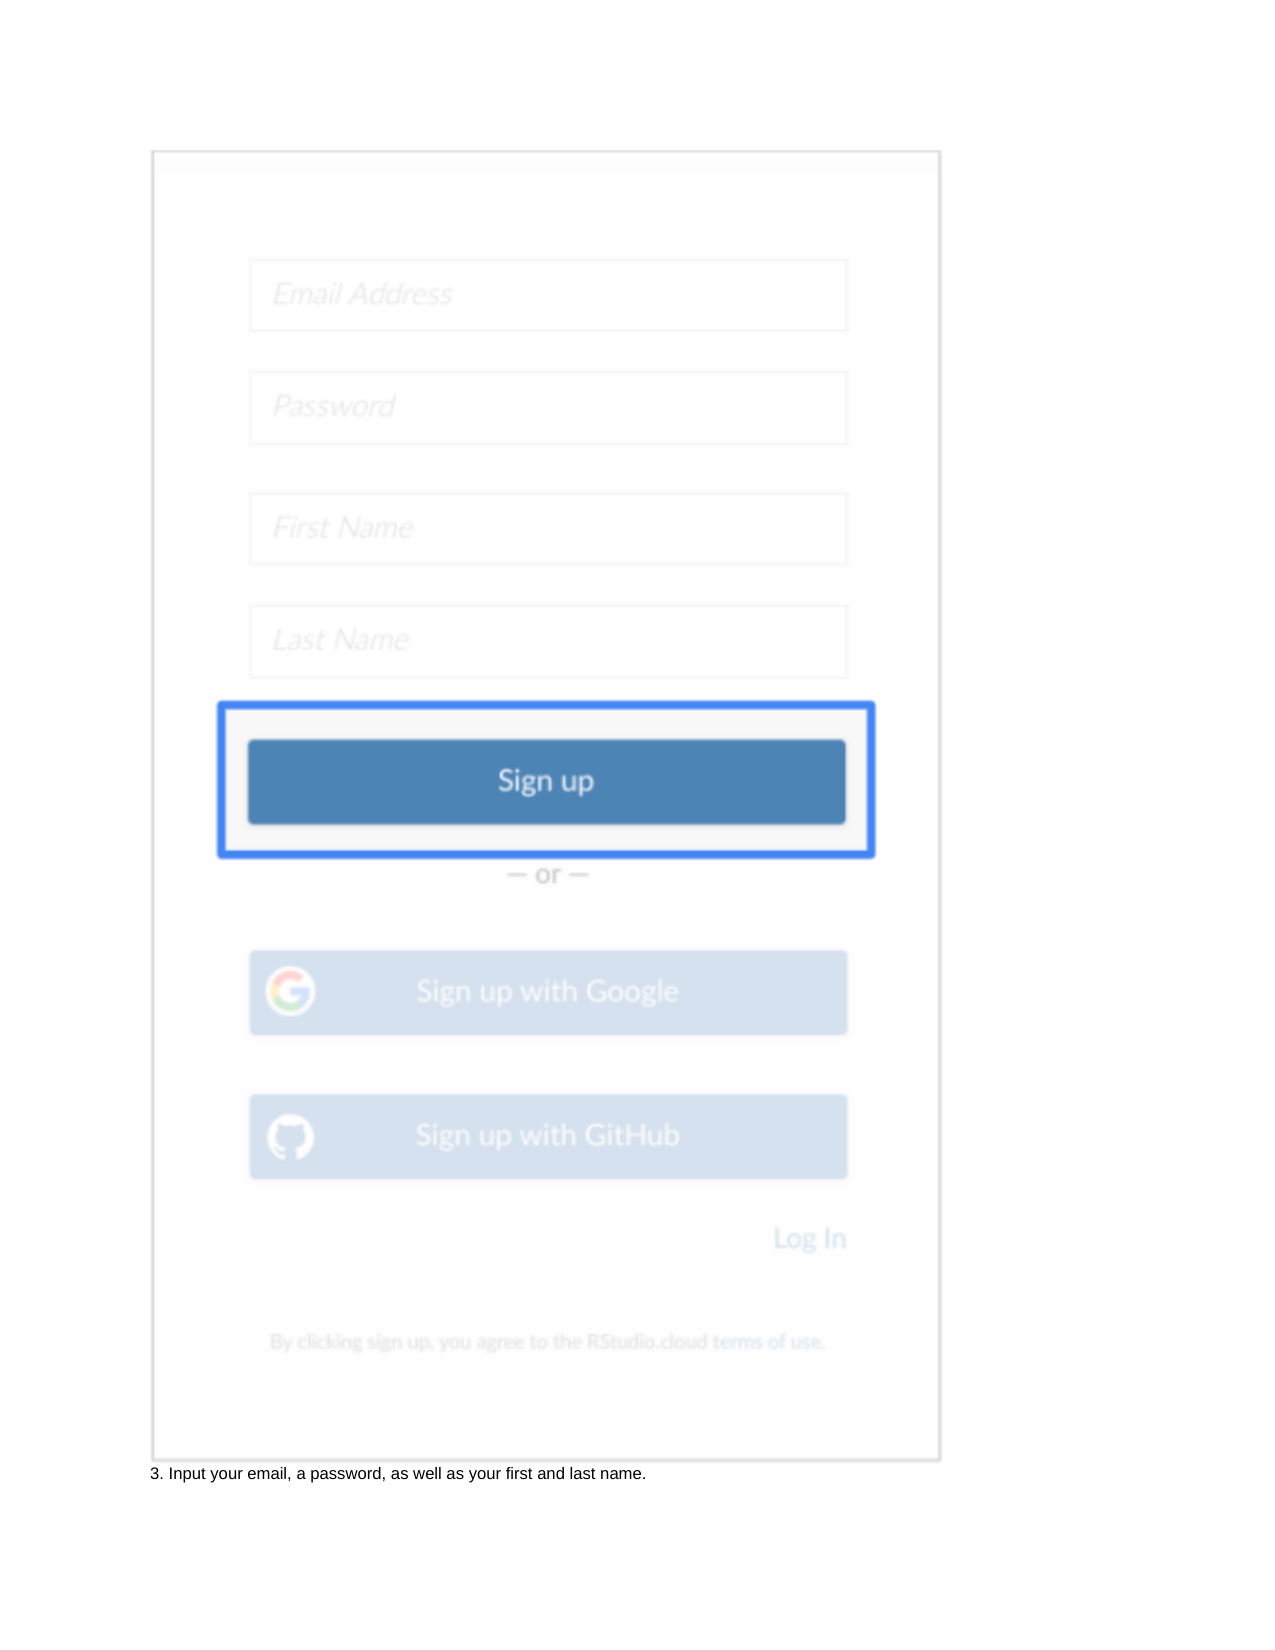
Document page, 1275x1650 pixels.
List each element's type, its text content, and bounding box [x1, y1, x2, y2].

text 3. Input your email, a password, as well as your first and last name. [150, 1464, 1125, 1483]
picture [150, 150, 944, 1464]
